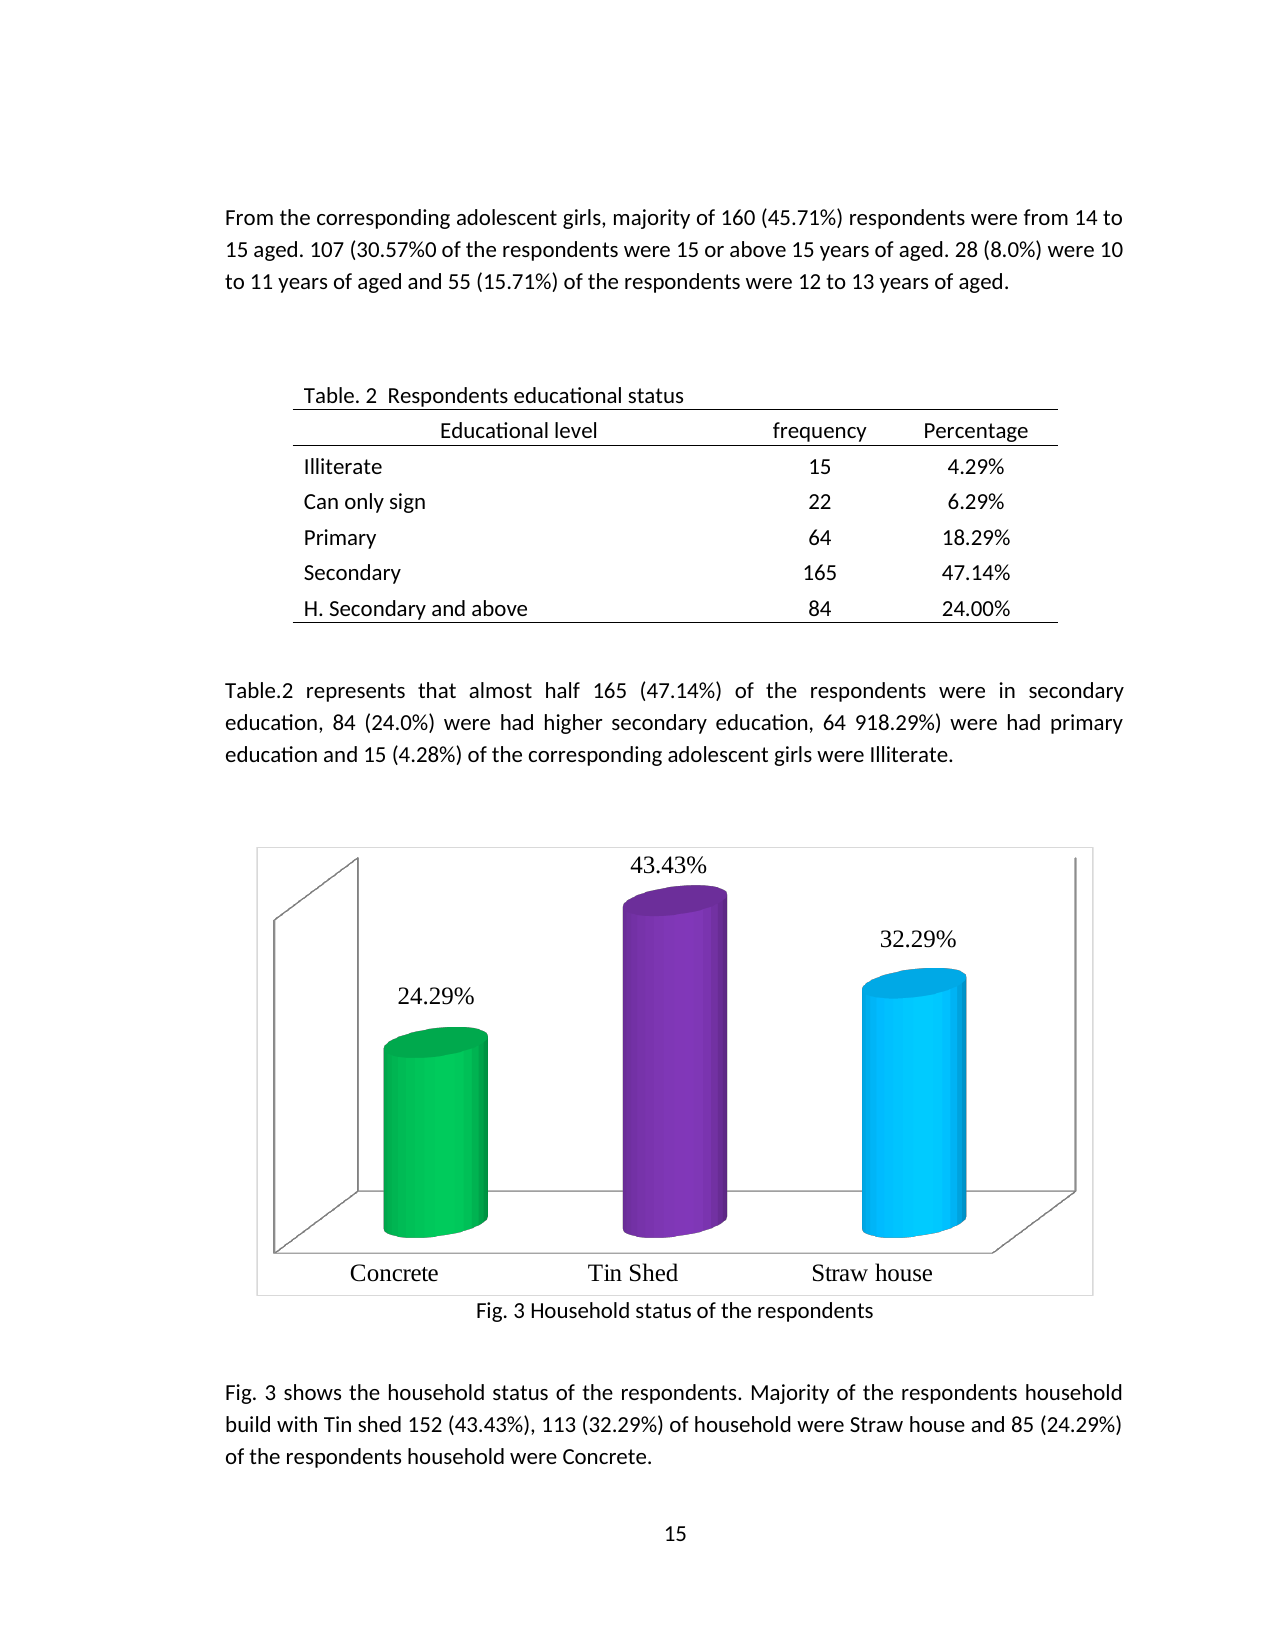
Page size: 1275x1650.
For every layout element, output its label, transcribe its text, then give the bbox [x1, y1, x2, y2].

table_cell 165 [745, 551, 894, 587]
table_cell Fig. 3 Household status of the respondents [243, 1297, 1107, 1324]
table_cell Secondary [293, 551, 745, 587]
table_cell 64 [745, 516, 894, 551]
text Table.2 represents that almost half 165 (47.14%) of the respondents were in secondary education, 84 (24.0%) were had higher secondary education, 64 918.29%) were had primary education and 15 (4.28%) of the corresponding adolescent girls were Illiterate. [225, 676, 1125, 768]
table_cell Can only sign [293, 480, 745, 516]
table_cell 84 [745, 587, 894, 622]
table_cell Illiterate [293, 446, 745, 480]
text From the corresponding adolescent girls, majority of 160 (45.71%) respondents were from 14 to 15 aged. 107 (30.57%0 of the respondents were 15 or above 15 years of aged. 28 (8.0%) were 10 to 11 years of aged and 55 (15.71%) of the respondents were 12 to 13 years of aged. [225, 203, 1125, 295]
table_cell 22 [745, 480, 894, 516]
table_header [243, 847, 1107, 1297]
table_cell 4.29% [894, 446, 1057, 480]
table_header Table. 2 Respondents educational status [293, 374, 1057, 409]
table_cell 15 [745, 446, 894, 480]
table_cell Educational level [293, 410, 745, 444]
table_cell 18.29% [894, 516, 1057, 551]
table_cell Percentage [894, 410, 1057, 444]
text Fig. 3 shows the household status of the respondents. Majority of the respondents household build with Tin shed 152 (43.43%), 113 (32.29%) of household were Straw house and 85 (24.29%) of the respondents household were Concrete. [225, 1378, 1125, 1470]
table_cell 6.29% [894, 480, 1057, 516]
table_cell H. Secondary and above [293, 587, 745, 622]
table_cell Primary [293, 516, 745, 551]
table_cell 24.00% [894, 587, 1057, 622]
table_cell 47.14% [894, 551, 1057, 587]
table_cell frequency [745, 410, 894, 444]
